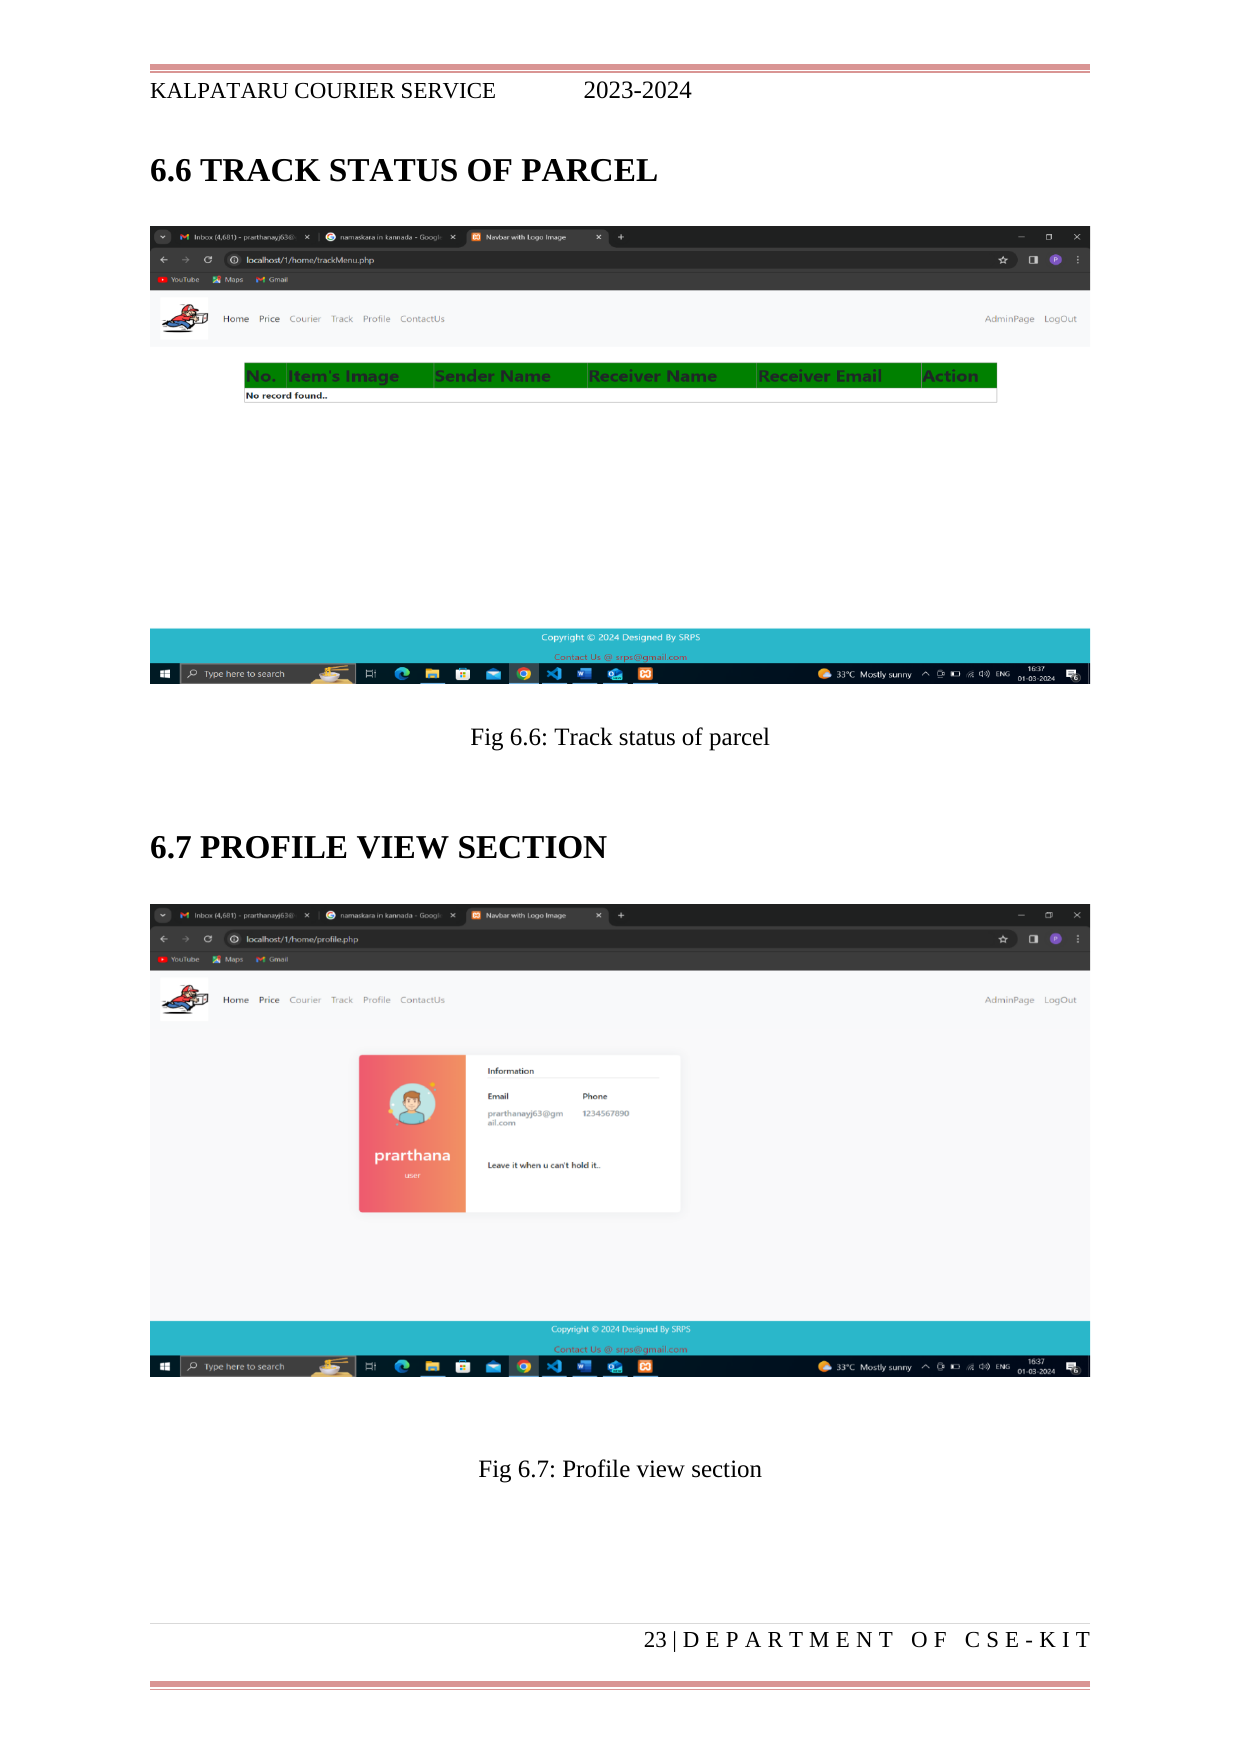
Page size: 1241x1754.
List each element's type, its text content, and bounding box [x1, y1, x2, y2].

text 6.7 PROFILE VIEW SECTION [150, 828, 1090, 866]
picture [150, 226, 1091, 684]
picture [150, 904, 1091, 1377]
text 6.6 TRACK STATUS OF PARCEL [150, 150, 1090, 188]
text Fig 6.6: Track status of parcel [150, 722, 1090, 751]
text Fig 6.7: Profile view section [150, 1454, 1090, 1482]
